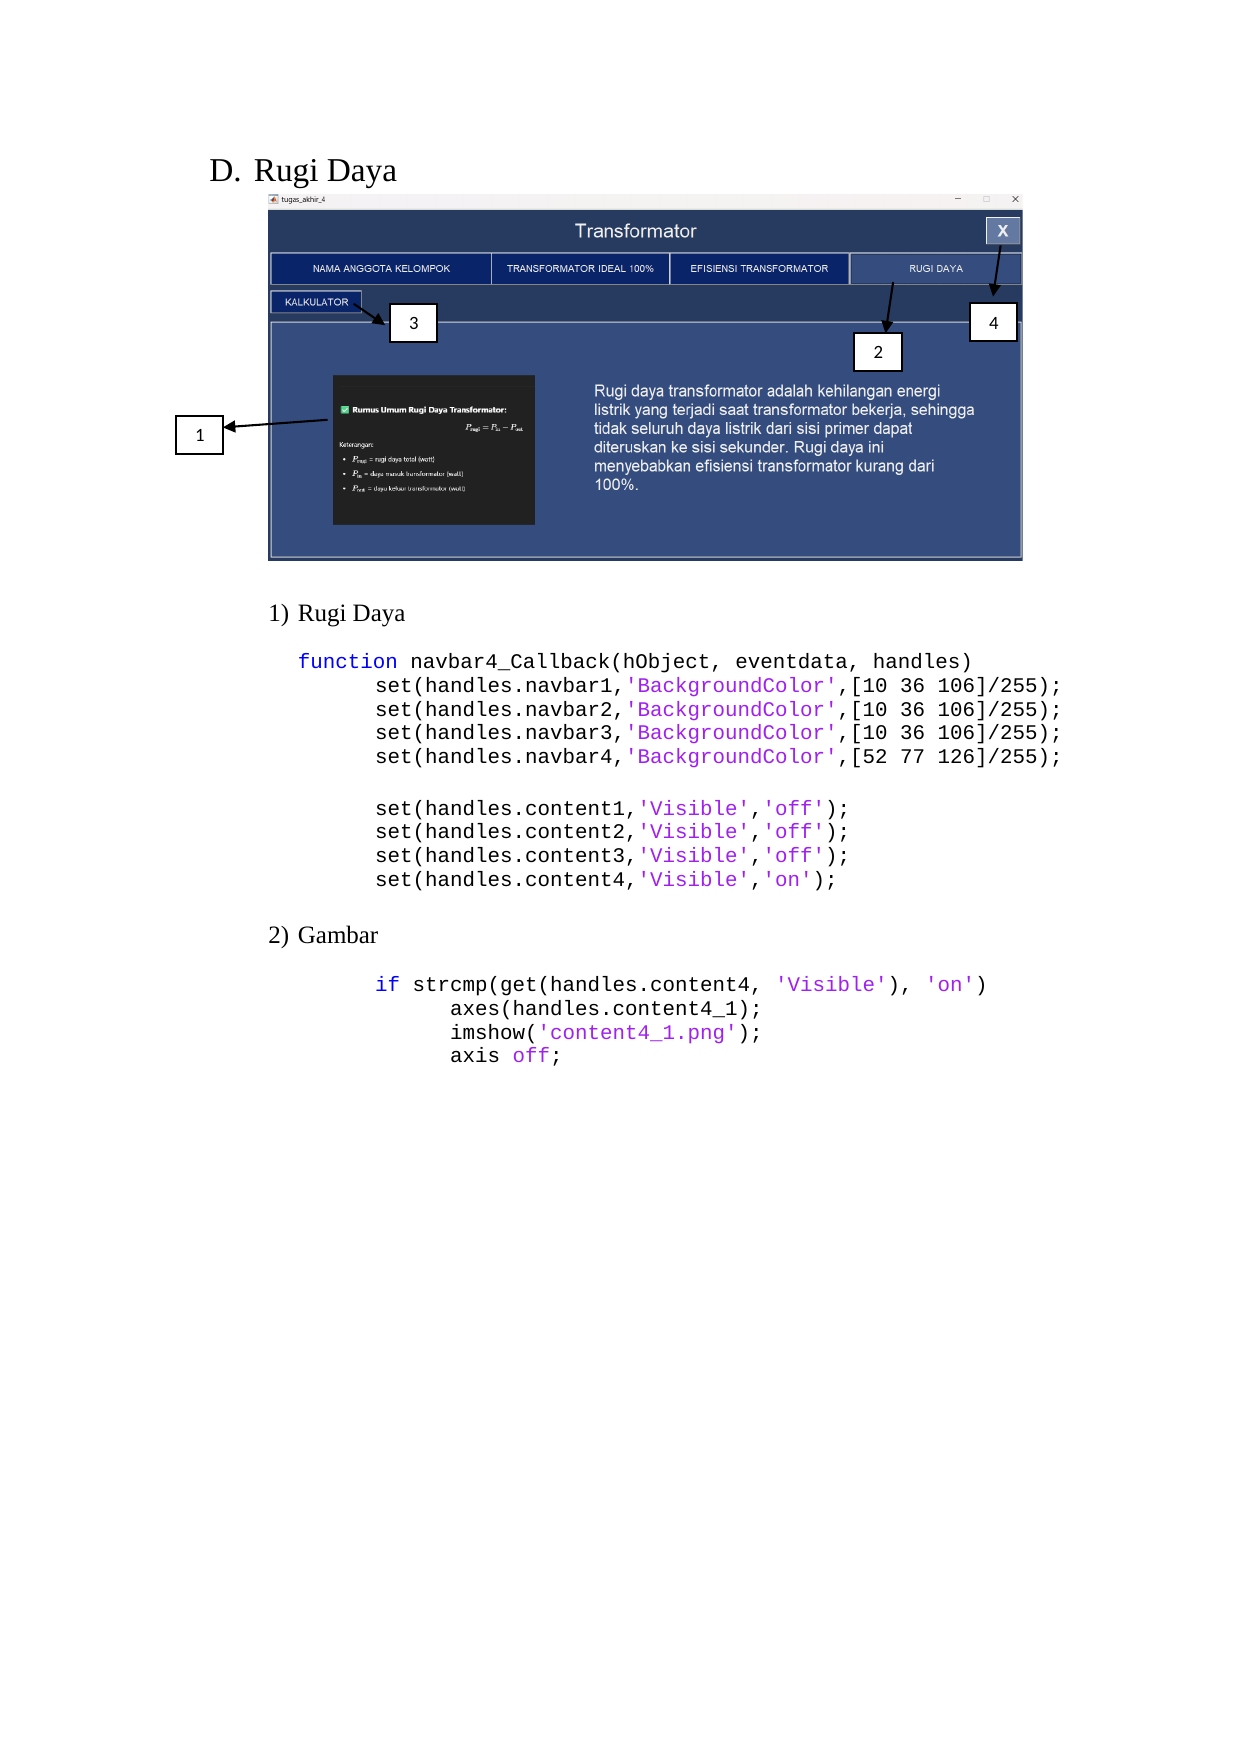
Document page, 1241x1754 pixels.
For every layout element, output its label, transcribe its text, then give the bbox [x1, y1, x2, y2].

list Gambar [268, 921, 1090, 949]
list Rugi Daya [268, 598, 1090, 626]
text set(handles.content3,'Visible','off'); [300, 845, 1090, 869]
list Rugi Daya [209, 150, 1090, 188]
text set(handles.navbar1,'BackgroundColor',[10 36 106]/255); [300, 675, 1090, 699]
text function navbar4_Callback(hObject, eventdata, handles) [268, 651, 1090, 675]
text set(handles.navbar3,'BackgroundColor',[10 36 106]/255); [300, 722, 1090, 746]
picture [268, 194, 1023, 561]
text set(handles.content4,'Visible','on'); [300, 869, 1090, 892]
text axis off; [375, 1045, 1090, 1069]
text set(handles.content2,'Visible','off'); [300, 821, 1090, 845]
text set(handles.navbar4,'BackgroundColor',[52 77 126]/255); [300, 746, 1090, 770]
text if strcmp(get(handles.content4, 'Visible'), 'on') [300, 974, 1090, 998]
text axes(handles.content4_1); [375, 998, 1090, 1022]
text imshow('content4_1.png'); [375, 1022, 1090, 1045]
text set(handles.content1,'Visible','off'); [300, 798, 1090, 821]
text set(handles.navbar2,'BackgroundColor',[10 36 106]/255); [300, 699, 1090, 722]
